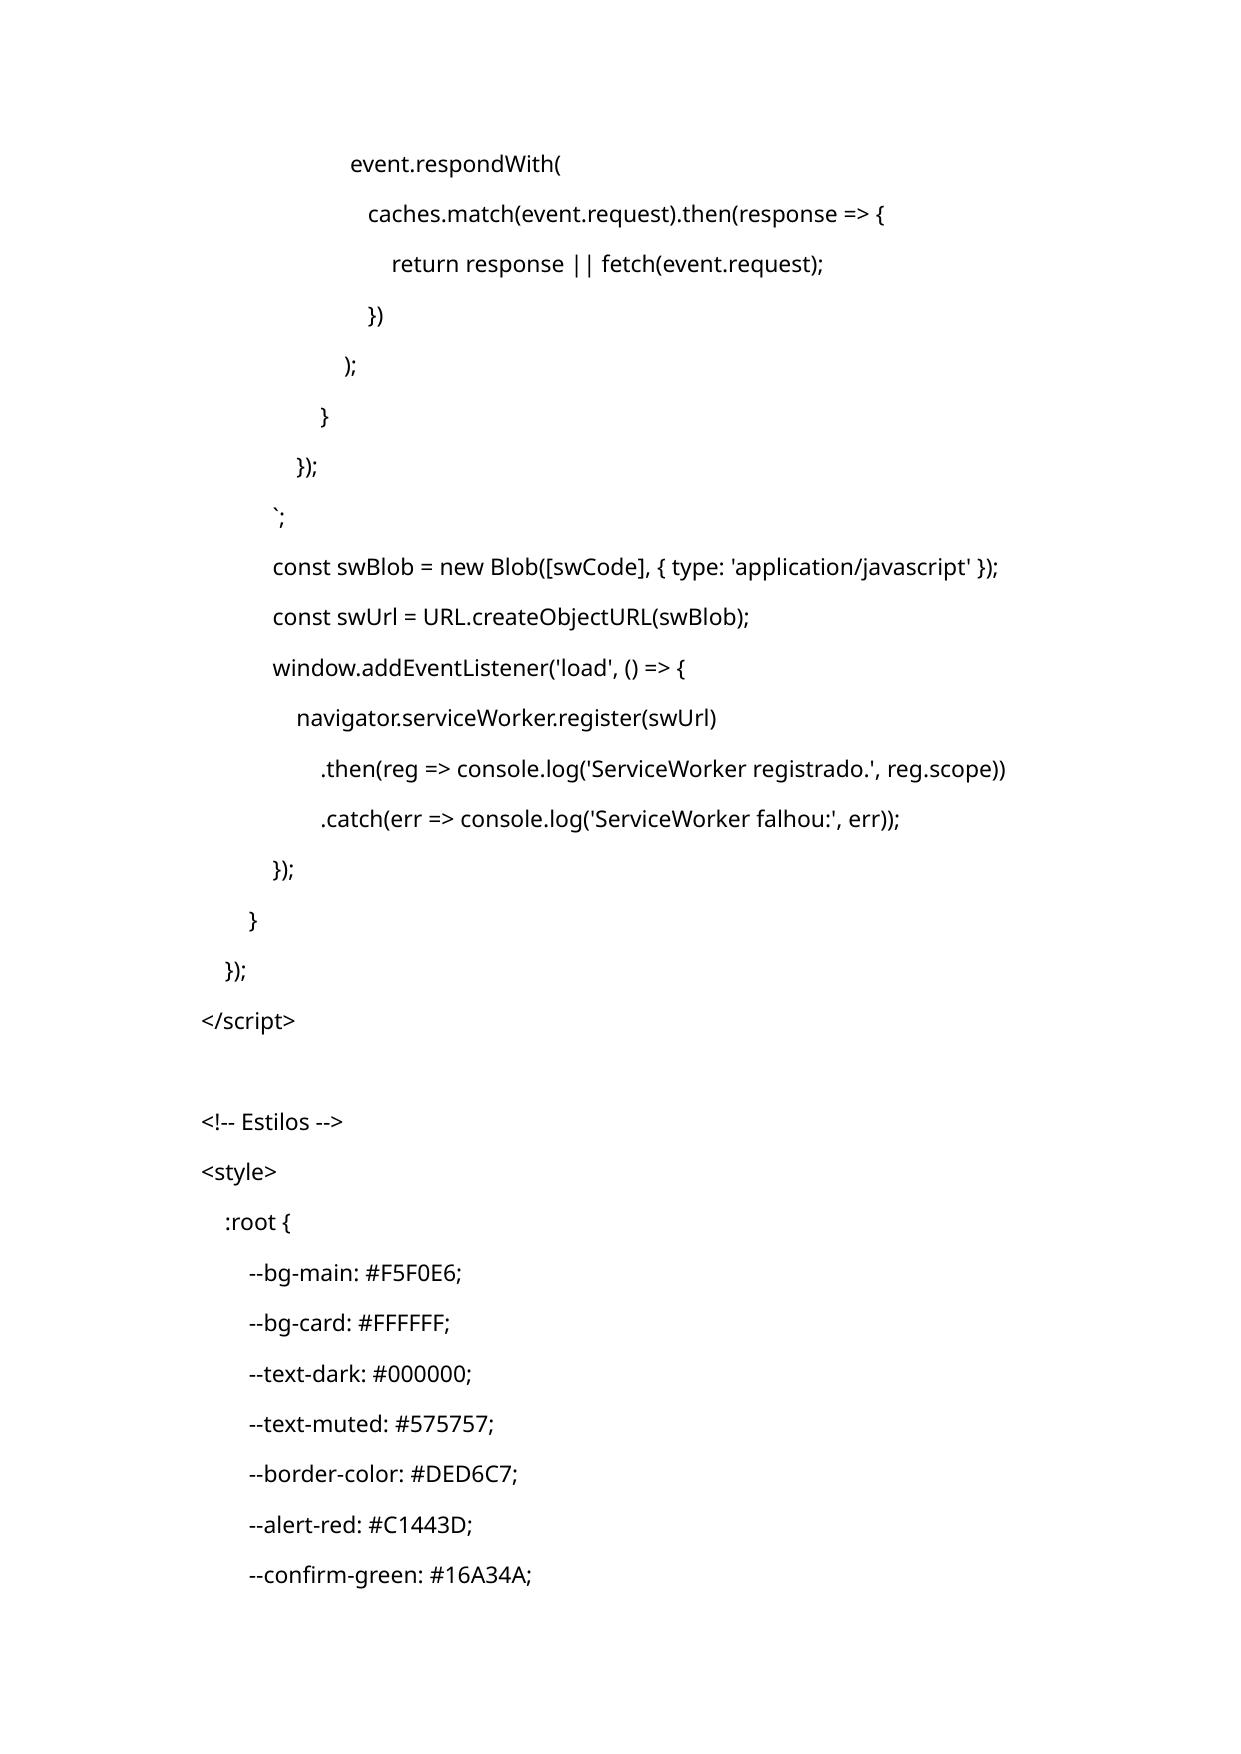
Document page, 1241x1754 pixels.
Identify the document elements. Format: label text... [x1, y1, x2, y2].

text --confirm-green: #16A34A; [177, 1559, 1063, 1591]
text const swUrl = URL.createObjectURL(swBlob); [177, 601, 1063, 633]
text return response || fetch(event.request); [177, 248, 1063, 280]
text }) [177, 299, 1063, 330]
text } [177, 904, 1063, 935]
text const swBlob = new Blob([swCode], { type: 'application/javascript' }); [177, 551, 1063, 582]
text event.respondWith( [177, 148, 1063, 179]
text <!-- Estilos --> [177, 1106, 1063, 1137]
text }); [177, 853, 1063, 885]
text --alert-red: #C1443D; [177, 1509, 1063, 1540]
text --border-color: #DED6C7; [177, 1458, 1063, 1490]
text caches.match(event.request).then(response => { [177, 198, 1063, 229]
text --bg-main: #F5F0E6; [177, 1257, 1063, 1288]
text </script> [177, 1005, 1063, 1036]
text } [177, 400, 1063, 431]
text .catch(err => console.log('ServiceWorker falhou:', err)); [177, 803, 1063, 834]
text --text-dark: #000000; [177, 1358, 1063, 1389]
text }); [177, 954, 1063, 986]
text --text-muted: #575757; [177, 1408, 1063, 1439]
text window.addEventListener('load', () => { [177, 652, 1063, 683]
text <style> [177, 1156, 1063, 1187]
text navigator.serviceWorker.register(swUrl) [177, 702, 1063, 733]
text --bg-card: #FFFFFF; [177, 1307, 1063, 1338]
text .then(reg => console.log('ServiceWorker registrado.', reg.scope)) [177, 753, 1063, 784]
text }); [177, 450, 1063, 481]
text `; [177, 501, 1063, 532]
text :root { [177, 1206, 1063, 1238]
text ); [177, 349, 1063, 381]
